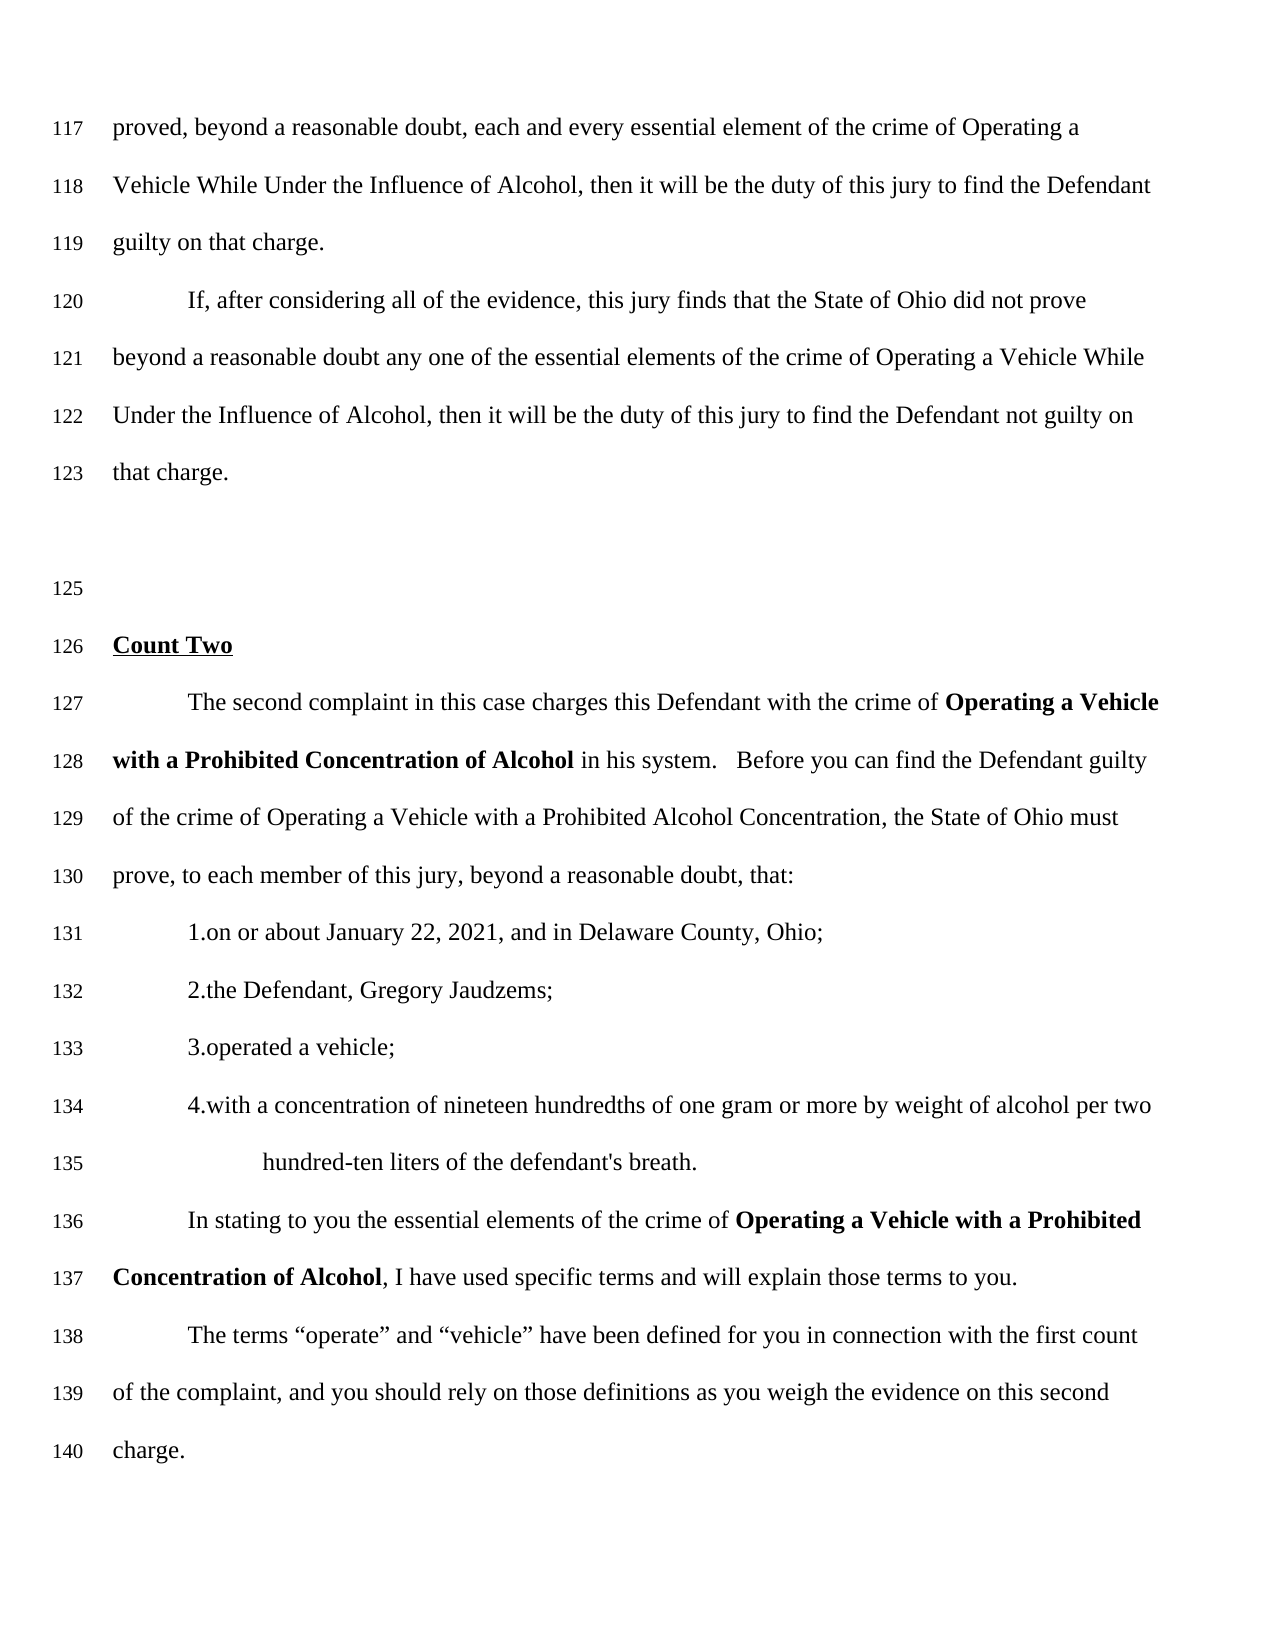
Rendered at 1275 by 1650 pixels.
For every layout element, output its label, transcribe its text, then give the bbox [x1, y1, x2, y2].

text In stating to you the essential elements of the crime of Operating a Vehicle with a Prohibited Concentration of Alcohol, I have used specific terms and will explain those terms to you. [112, 1205, 1162, 1291]
list with a concentration of nineteen hundredths of one gram or more by weight of alcohol per two hundred-ten liters of the defendant's breath. [187, 1090, 1162, 1176]
list the Defendant, Gregory Jaudzems; [187, 975, 1162, 1004]
list operated a vehicle; [187, 1032, 1162, 1061]
text Count Two [112, 630, 1162, 659]
text The second complaint in this case charges this Defendant with the crime of Operating a Vehicle with a Prohibited Concentration of Alcohol in his system. Before you can find the Defendant guilty of the crime of Operating a Vehicle with a Prohibited Alcohol Concentration, the State of Ohio must prove, to each member of this jury, beyond a reasonable doubt, that: [112, 687, 1162, 889]
list on or about January 22, 2021, and in Delaware County, Ohio; [187, 917, 1162, 946]
